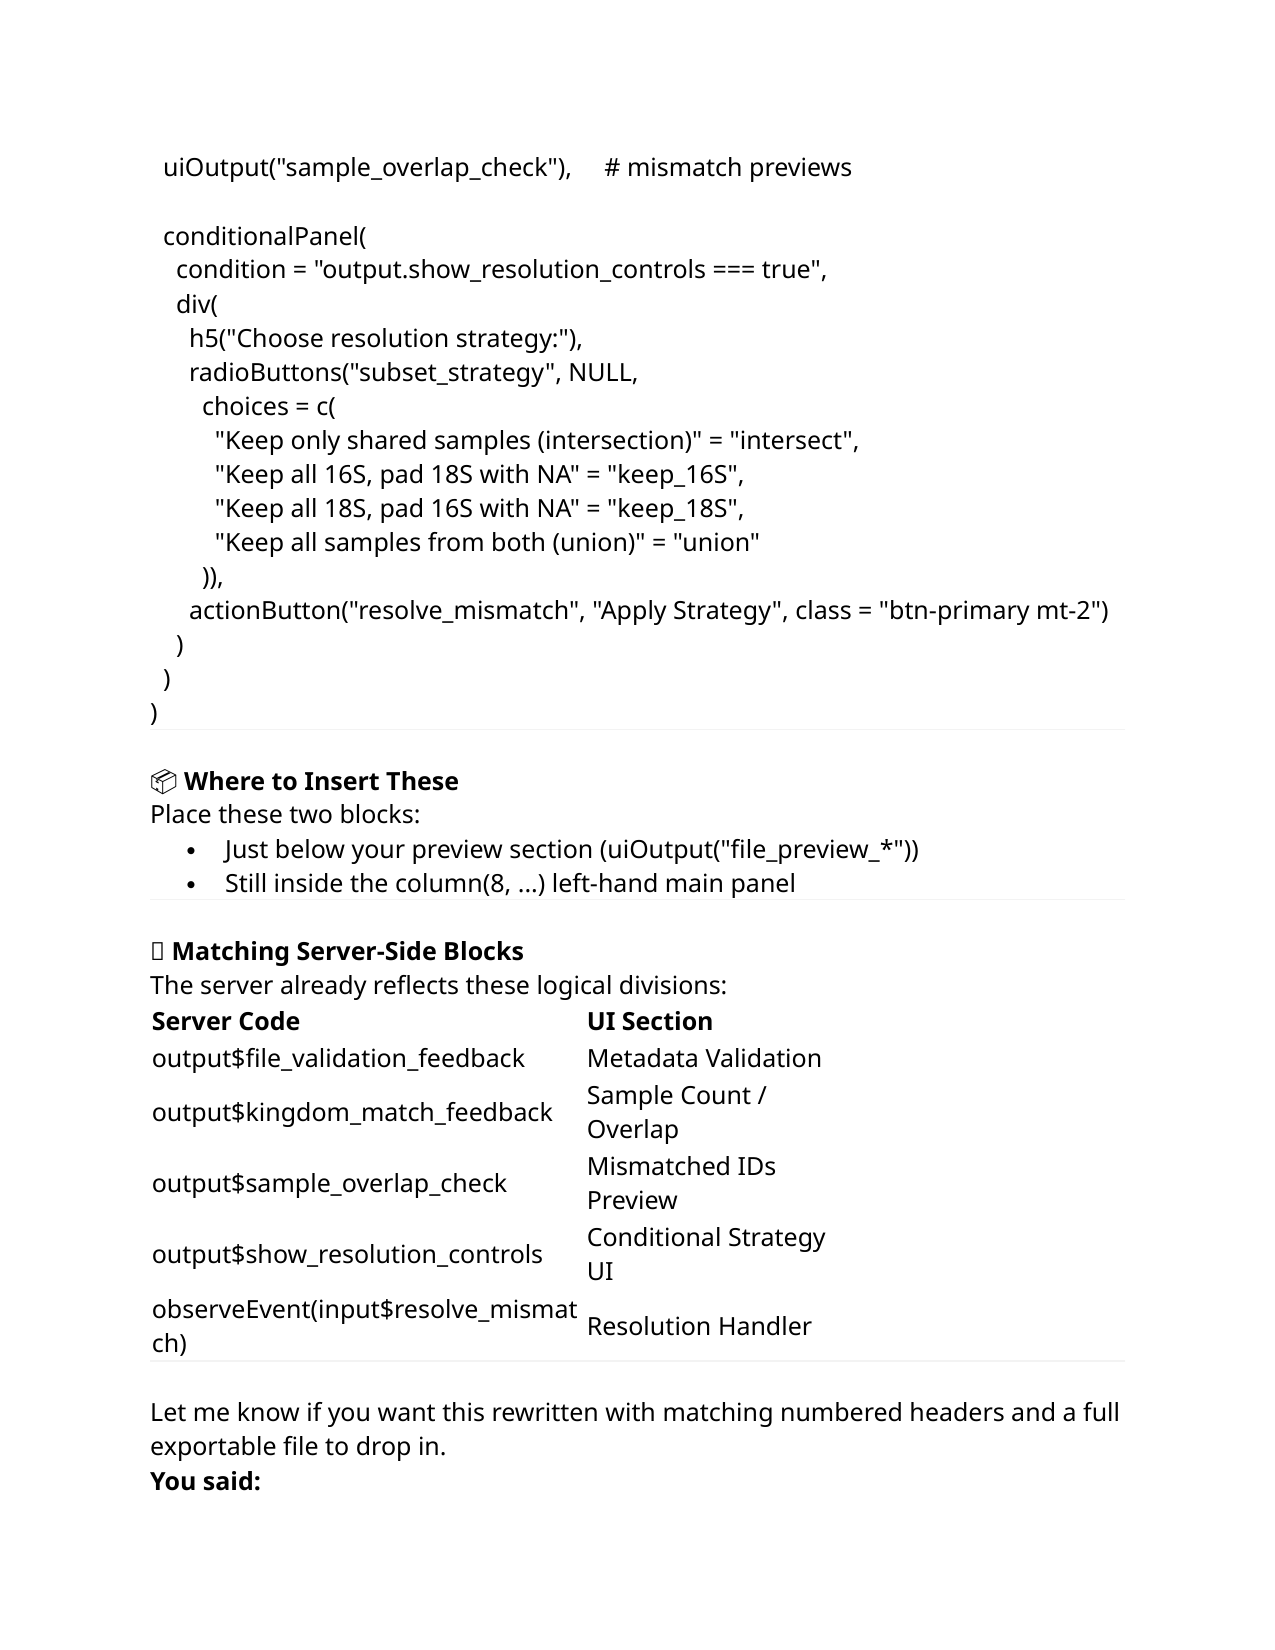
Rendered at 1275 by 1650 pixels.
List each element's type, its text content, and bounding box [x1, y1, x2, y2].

text ) [150, 695, 1125, 729]
text choices = c( [150, 388, 1125, 422]
text ) [150, 627, 1125, 661]
list Just below your preview section (uiOutput("file_preview_*")) [187, 831, 1125, 865]
text uiOutput("sample_overlap_check"), # mismatch previews [150, 150, 1125, 184]
text condition = "output.show_resolution_controls === true", [150, 252, 1125, 286]
text "Keep all 16S, pad 18S with NA" = "keep_16S", [150, 457, 1125, 491]
text "Keep only shared samples (intersection)" = "intersect", [150, 422, 1125, 457]
text You said: [150, 1463, 1125, 1497]
text Let me know if you want this rewritten with matching numbered headers and a full exportable file to drop in. [150, 1395, 1125, 1463]
text 🔁 Matching Server-Side Blocks [150, 933, 1125, 967]
text h5("Choose resolution strategy:"), [150, 320, 1125, 354]
list Still inside the column(8, ...) left-hand main panel [187, 865, 1125, 899]
text "Keep all 18S, pad 16S with NA" = "keep_18S", [150, 491, 1125, 525]
text The server already reflects these logical divisions: [150, 967, 1125, 1002]
text ) [150, 661, 1125, 695]
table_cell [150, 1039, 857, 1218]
text conditionalPanel( [150, 218, 1125, 252]
text radioButtons("subset_strategy", NULL, [150, 354, 1125, 388]
text )), [150, 559, 1125, 593]
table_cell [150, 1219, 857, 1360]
text 📦 Where to Insert These [150, 763, 1125, 797]
text div( [150, 286, 1125, 320]
text "Keep all samples from both (union)" = "union" [150, 525, 1125, 559]
text actionButton("resolve_mismatch", "Apply Strategy", class = "btn-primary mt-2") [150, 593, 1125, 627]
text Place these two blocks: [150, 797, 1125, 831]
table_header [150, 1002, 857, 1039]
